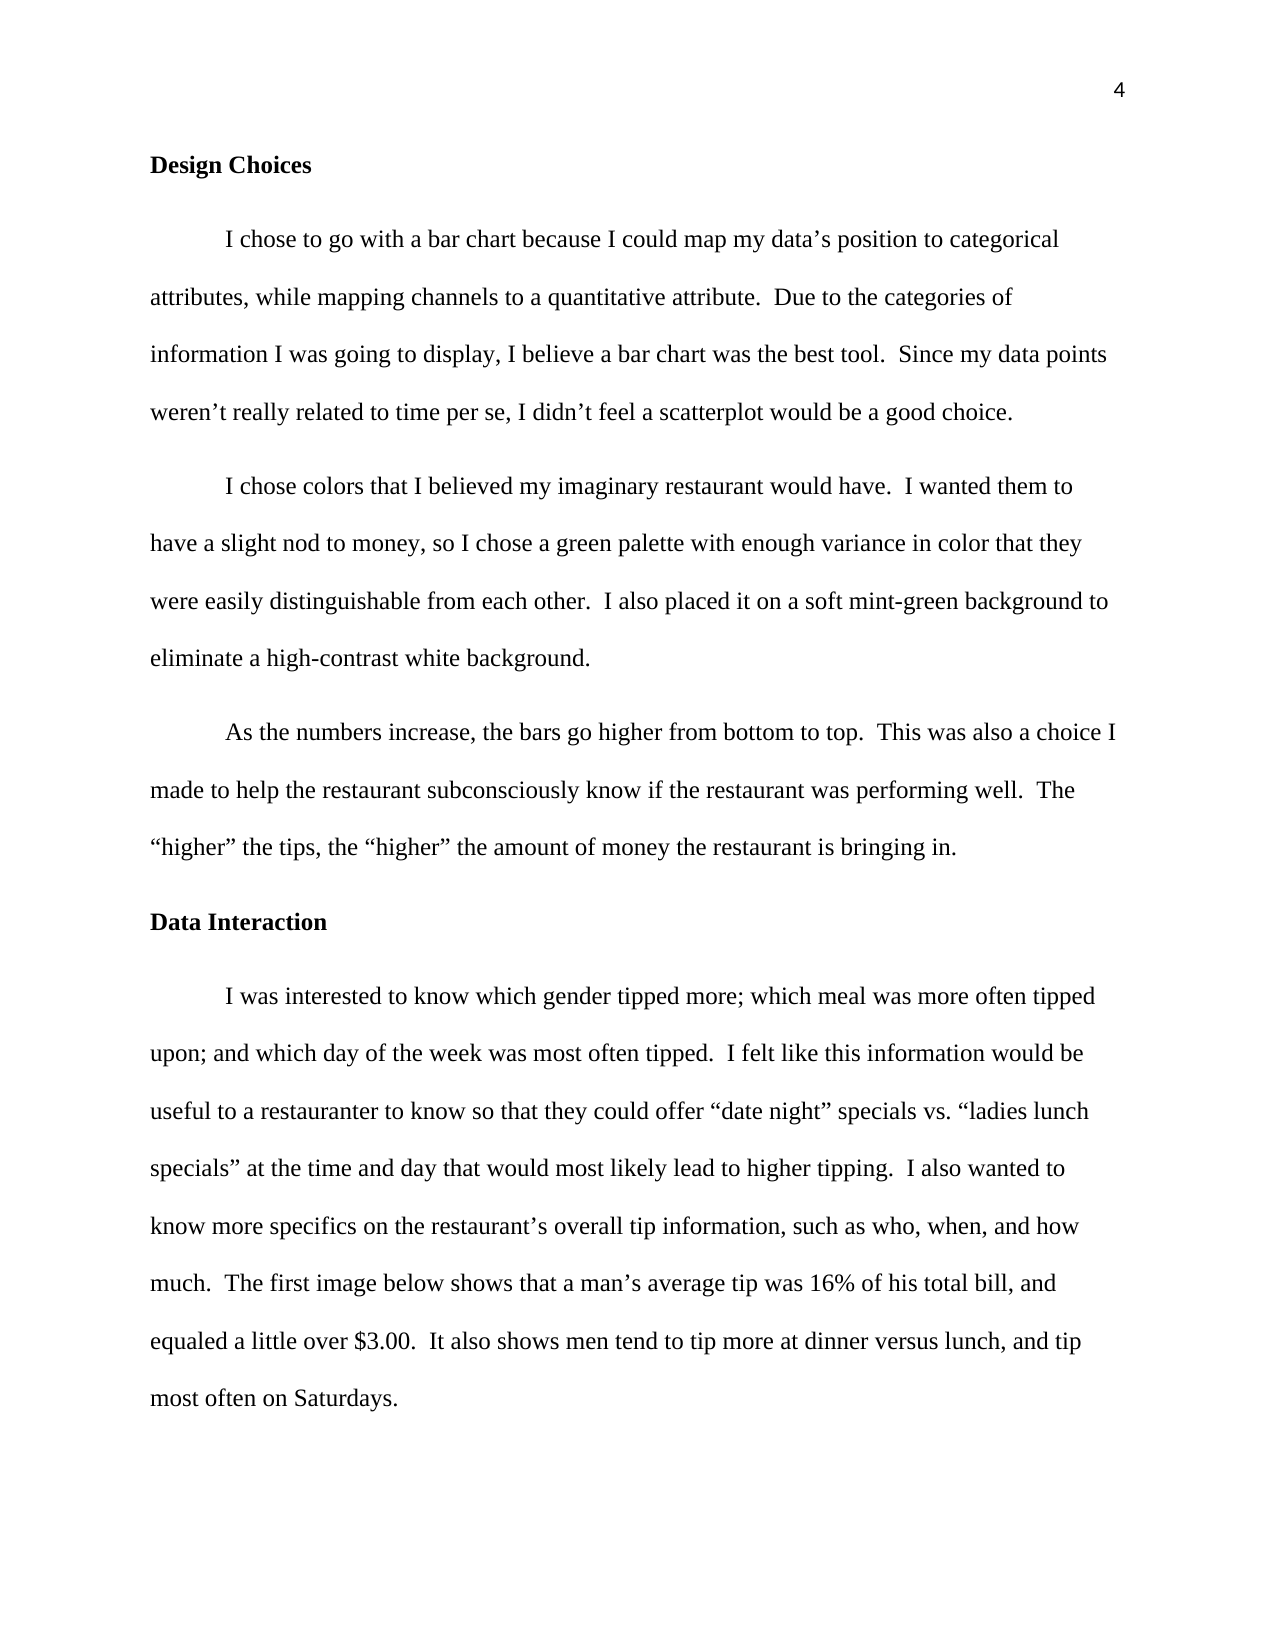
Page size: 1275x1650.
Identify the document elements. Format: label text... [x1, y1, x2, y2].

text I was interested to know which gender tipped more; which meal was more often tipped upon; and which day of the week was most often tipped. I felt like this information would be useful to a restauranter to know so that they could offer “date night” specials vs. “ladies lunch specials” at the time and day that would most likely lead to higher tipping. I also wanted to know more specifics on the restaurant’s overall tip information, such as who, when, and how much. The first image below shows that a man’s average tip was 16% of his total bill, and equaled a little over $3.00. It also shows men tend to tip more at dinner versus lunch, and tip most often on Saturdays. [150, 981, 1125, 1412]
text Data Interaction [150, 907, 1125, 935]
text Design Choices [150, 150, 1125, 179]
text As the numbers increase, the bars go higher from bottom to top. This was also a choice I made to help the restaurant subconsciously know if the restaurant was performing well. The “higher” the tips, the “higher” the amount of money the restaurant is bringing in. [150, 717, 1125, 861]
text I chose colors that I believed my imaginary restaurant would have. I wanted them to have a slight nod to money, so I chose a green palette with enough variance in color that they were easily distinguishable from each other. I also placed it on a soft mint-green background to eliminate a high-contrast white background. [150, 471, 1125, 672]
